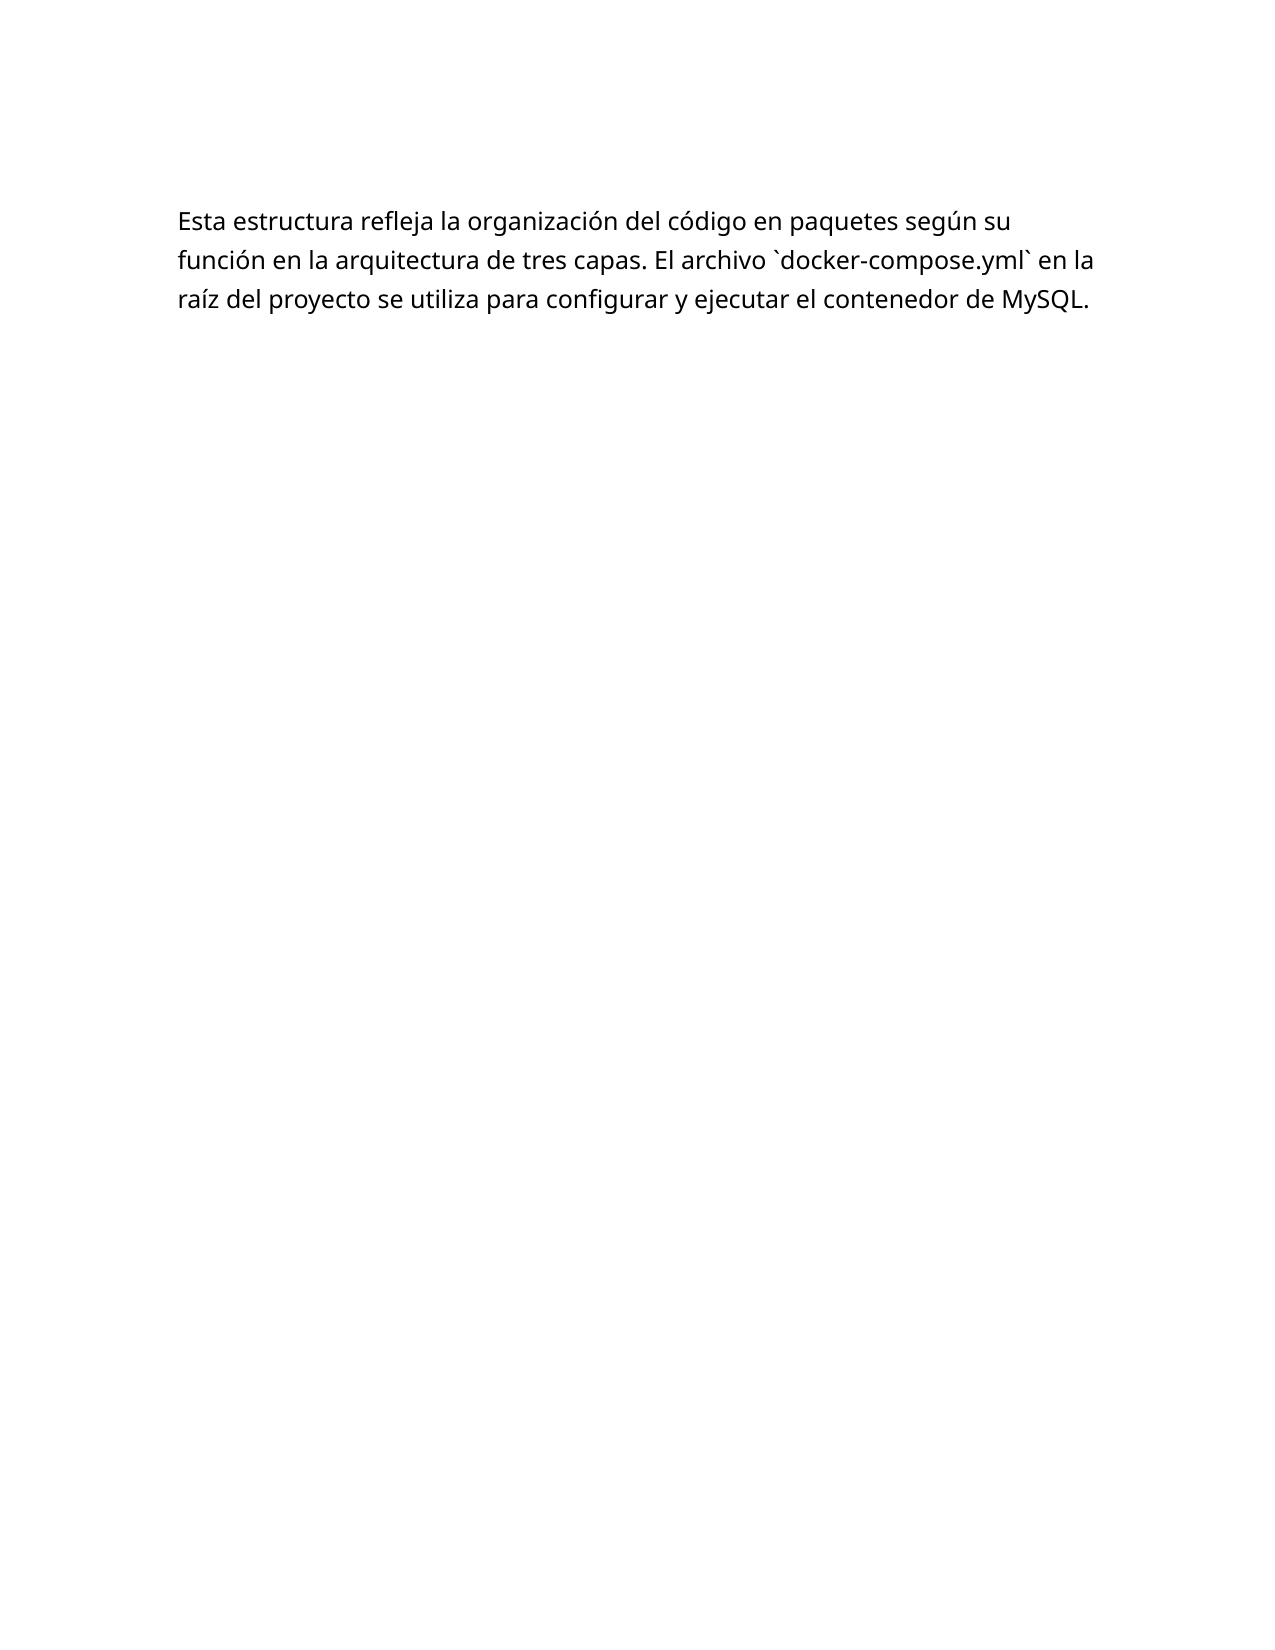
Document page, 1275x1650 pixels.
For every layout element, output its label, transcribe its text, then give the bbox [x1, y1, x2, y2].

text Esta estructura refleja la organización del código en paquetes según su función en la arquitectura de tres capas. El archivo `docker-compose.yml` en la raíz del proyecto se utiliza para configurar y ejecutar el contenedor de MySQL. [177, 203, 1098, 316]
